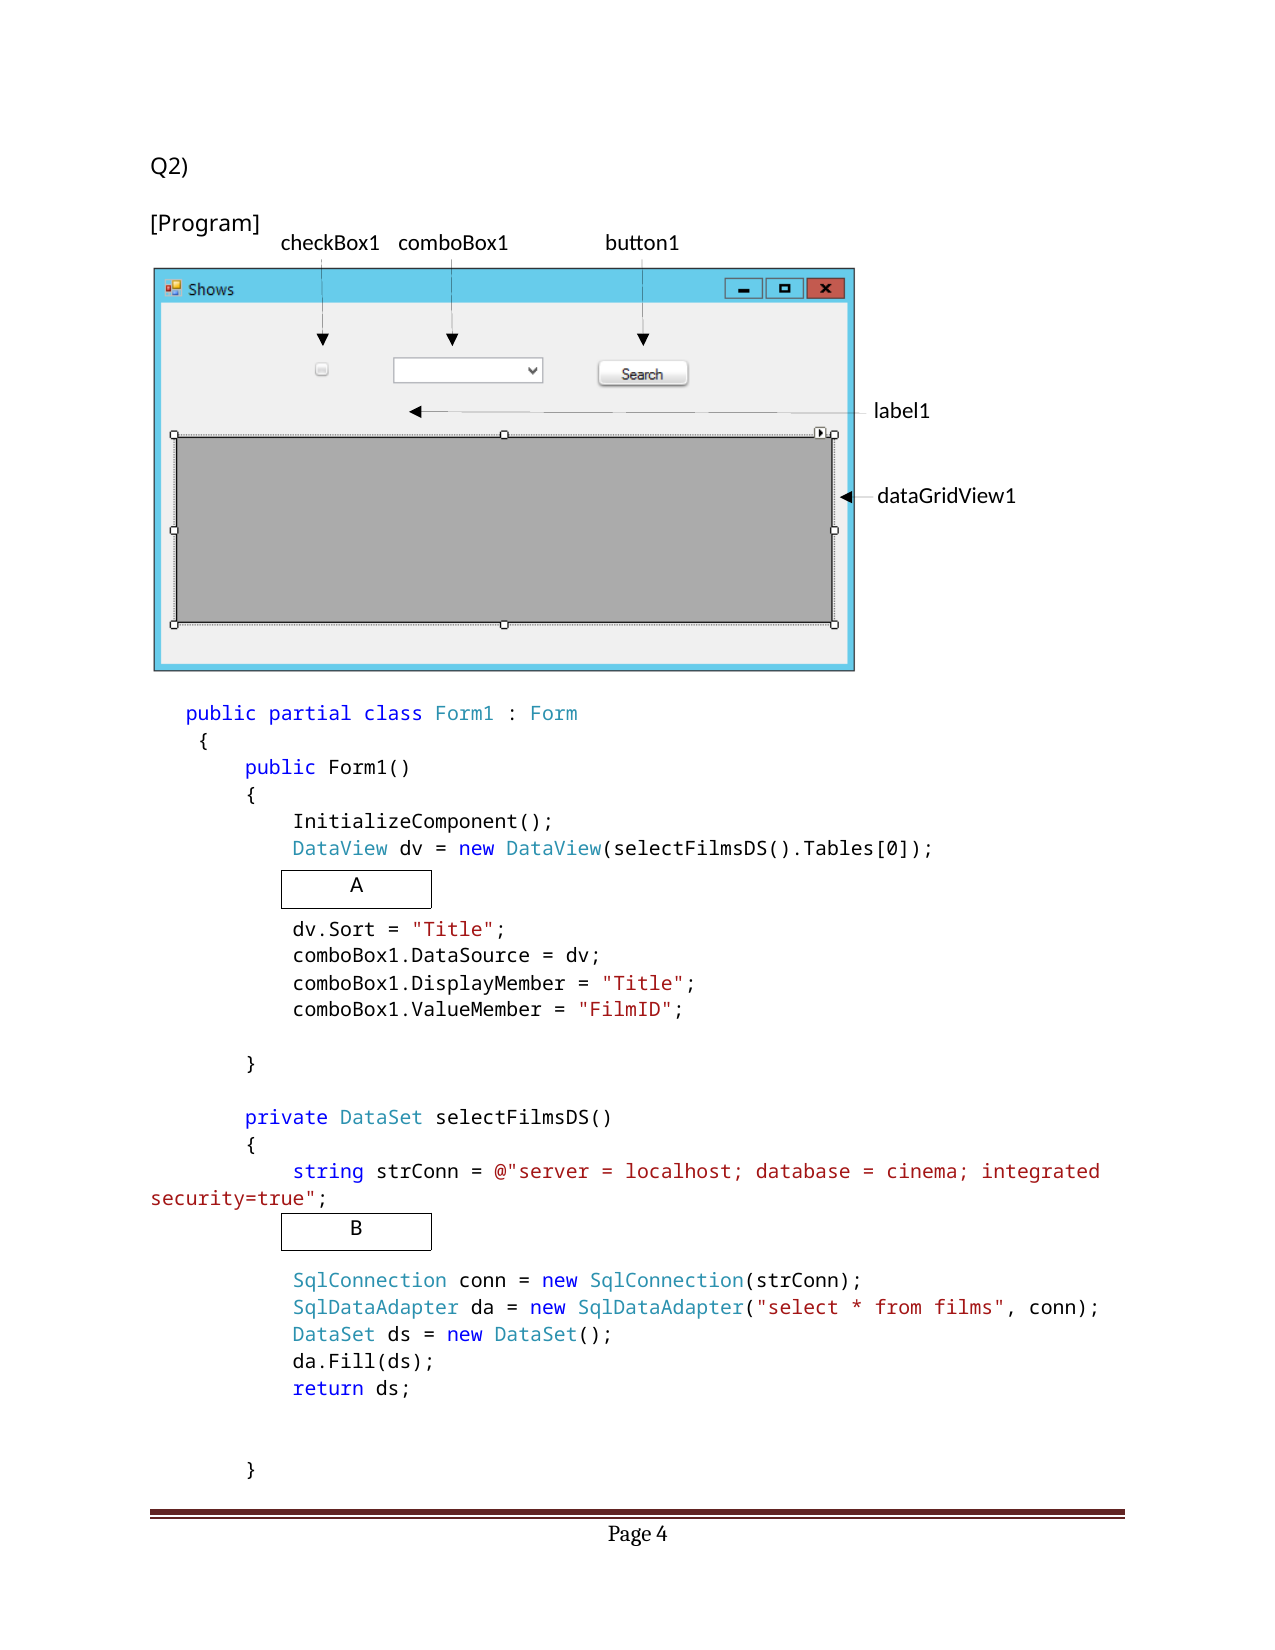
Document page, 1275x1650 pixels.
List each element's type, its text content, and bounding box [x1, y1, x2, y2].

text comboBox1.DisplayMember = "Title"; [150, 969, 1125, 996]
text InitializeComponent(); [150, 807, 1125, 834]
text public Form1() [150, 753, 1125, 780]
text comboBox1.ValueMember = "FilmID"; [150, 996, 1125, 1023]
text string strConn = @"server = localhost; database = cinema; integrated security=true"; [150, 1158, 1125, 1212]
text Q2) [150, 150, 1125, 181]
text } [150, 1050, 1125, 1077]
text DataSet ds = new DataSet(); [150, 1321, 1125, 1347]
text dv.Sort = "Title"; [150, 915, 1125, 942]
text DataView dv = new DataView(selectFilmsDS().Tables[0]); [150, 834, 1125, 861]
text return ds; [150, 1374, 1125, 1401]
text } [150, 1455, 1125, 1482]
text private DataSet selectFilmsDS() [150, 1104, 1125, 1131]
picture [150, 263, 860, 674]
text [150, 1267, 1125, 1293]
text da.Fill(ds); [150, 1347, 1125, 1374]
text [Program] [150, 207, 1125, 238]
text public partial class Form1 : Form [150, 699, 1125, 726]
text { [150, 726, 1125, 753]
text { [150, 1131, 1125, 1158]
text { [150, 780, 1125, 807]
text SqlDataAdapter da = new SqlDataAdapter("select * from films", conn); [150, 1293, 1125, 1321]
text comboBox1.DataSource = dv; [150, 942, 1125, 969]
